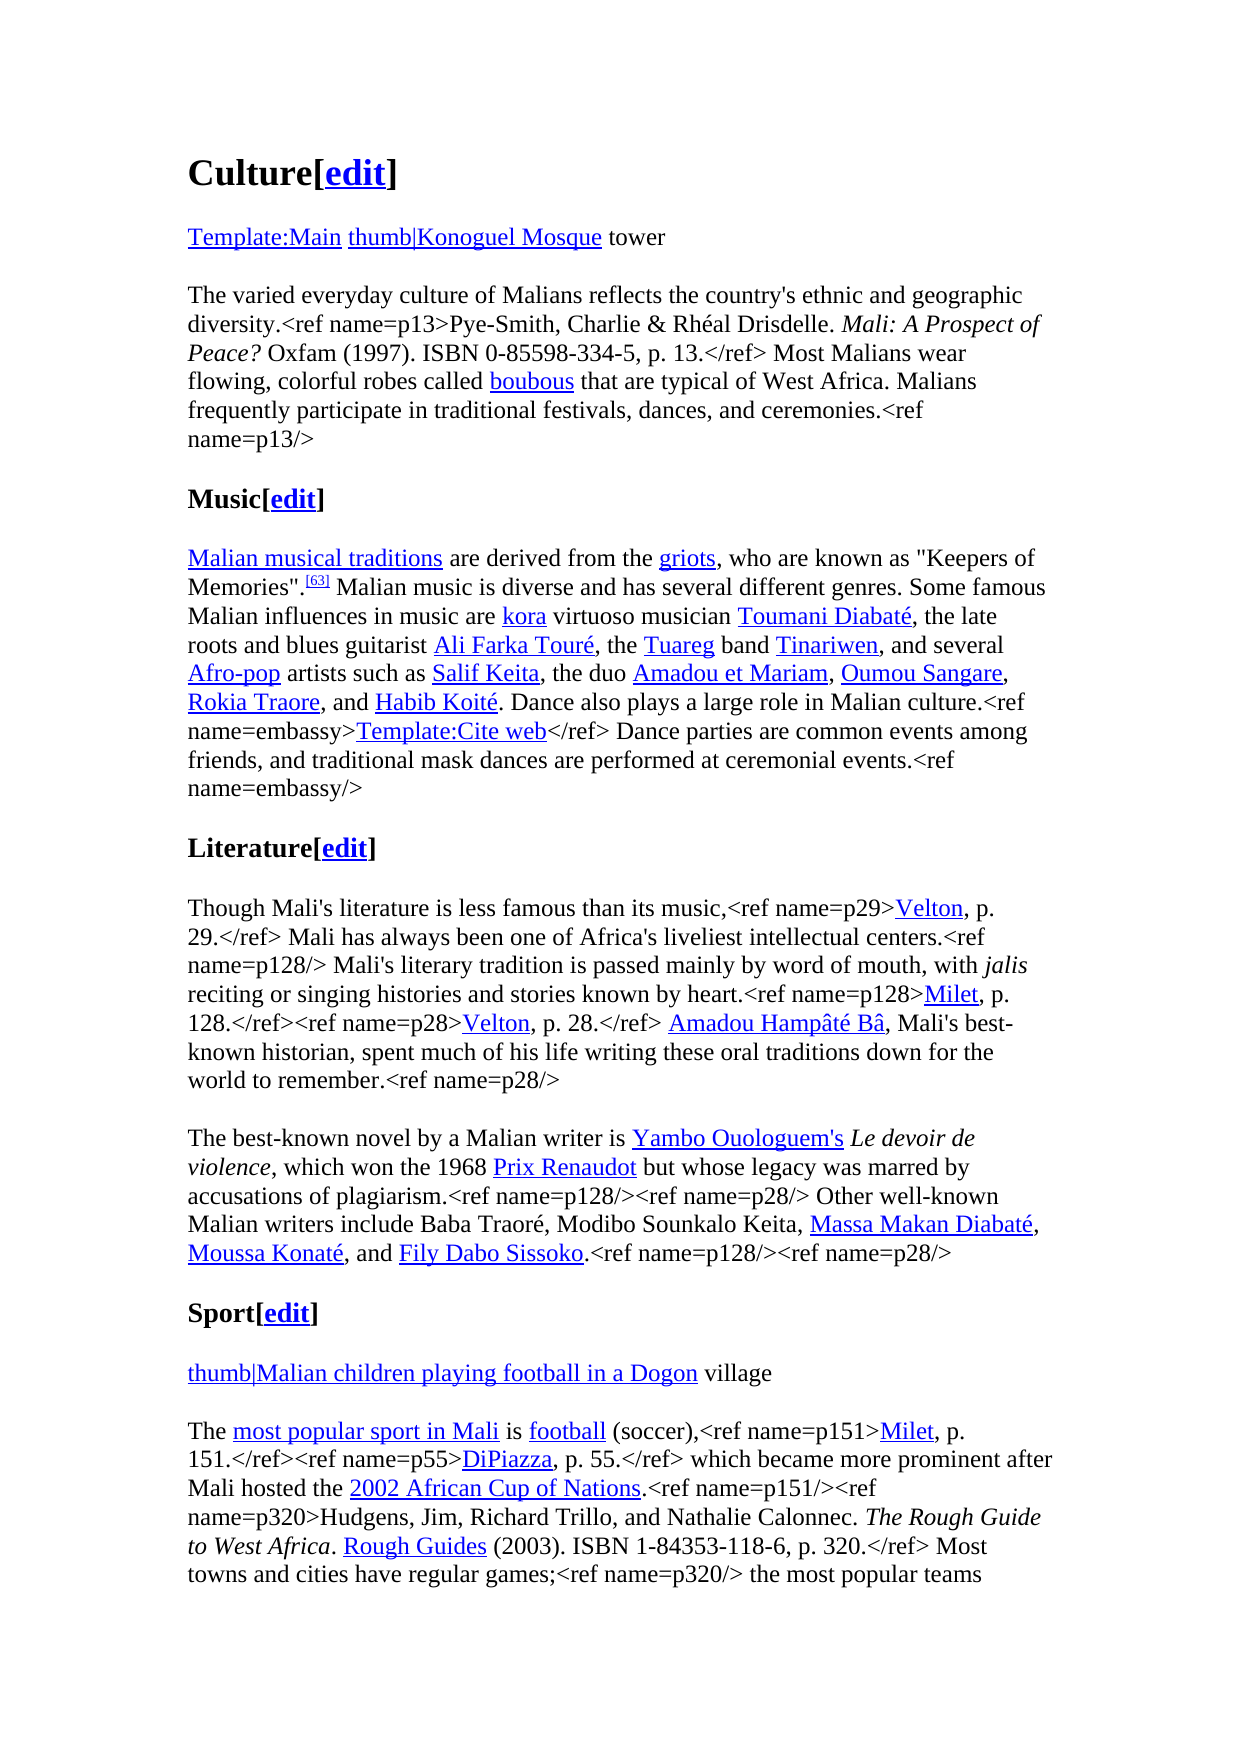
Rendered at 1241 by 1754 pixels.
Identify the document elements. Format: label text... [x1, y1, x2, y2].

subtitle Sport[edit] [187, 1296, 1053, 1329]
text The varied everyday culture of Malians reflects the country's ethnic and geographic diversity.<ref name=p13>Pye-Smith, Charlie & Rhéal Drisdelle. Mali: A Prospect of Peace? Oxfam (1997). ISBN 0-85598-334-5, p. 13.</ref> Most Malians wear flowing, colorful robes called boubous that are typical of West Africa. Malians frequently participate in traditional festivals, dances, and ceremonies.<ref name=p13/> [187, 280, 1053, 453]
text Template:Main thumb|Konoguel Mosque tower [187, 222, 1053, 251]
text The best-known novel by a Malian writer is Yambo Ouologuem's Le devoir de violence, which won the 1968 Prix Renaudot but whose legacy was marred by accusations of plagiarism.<ref name=p128/><ref name=p28/> Other well-known Malian writers include Baba Traoré, Modibo Sounkalo Keita, Massa Makan Diabaté, Moussa Konaté, and Fily Dabo Sissoko.<ref name=p128/><ref name=p28/> [187, 1123, 1053, 1267]
subtitle Literature[edit] [187, 831, 1053, 864]
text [187, 1416, 1053, 1588]
text thumb|Malian children playing football in a Dogon village [187, 1358, 1053, 1387]
text Though Mali's literature is less famous than its music,<ref name=p29>Velton, p. 29.</ref> Mali has always been one of Africa's liveliest intellectual centers.<ref name=p128/> Mali's literary tradition is passed mainly by word of mouth, with jalis reciting or singing histories and stories known by heart.<ref name=p128>Milet, p. 128.</ref><ref name=p28>Velton, p. 28.</ref> Amadou Hampâté Bâ, Mali's best-known historian, spent much of his life writing these oral traditions down for the world to remember.<ref name=p28/> [187, 893, 1053, 1094]
subtitle Culture[edit] [187, 150, 1053, 193]
subtitle Music[edit] [187, 482, 1053, 514]
text Malian musical traditions are derived from the griots, who are known as "Keepers of Memories".[63] Malian music is diverse and has several different genres. Some famous Malian influences in music are kora virtuoso musician Toumani Diabaté, the late roots and blues guitarist Ali Farka Touré, the Tuareg band Tinariwen, and several Afro-pop artists such as Salif Keita, the duo Amadou et Mariam, Oumou Sangare, Rokia Traore, and Habib Koité. Dance also plays a large role in Malian culture.<ref name=embassy>Template:Cite web</ref> Dance parties are common events among friends, and traditional mask dances are performed at ceremonial events.<ref name=embassy/> [187, 543, 1053, 802]
